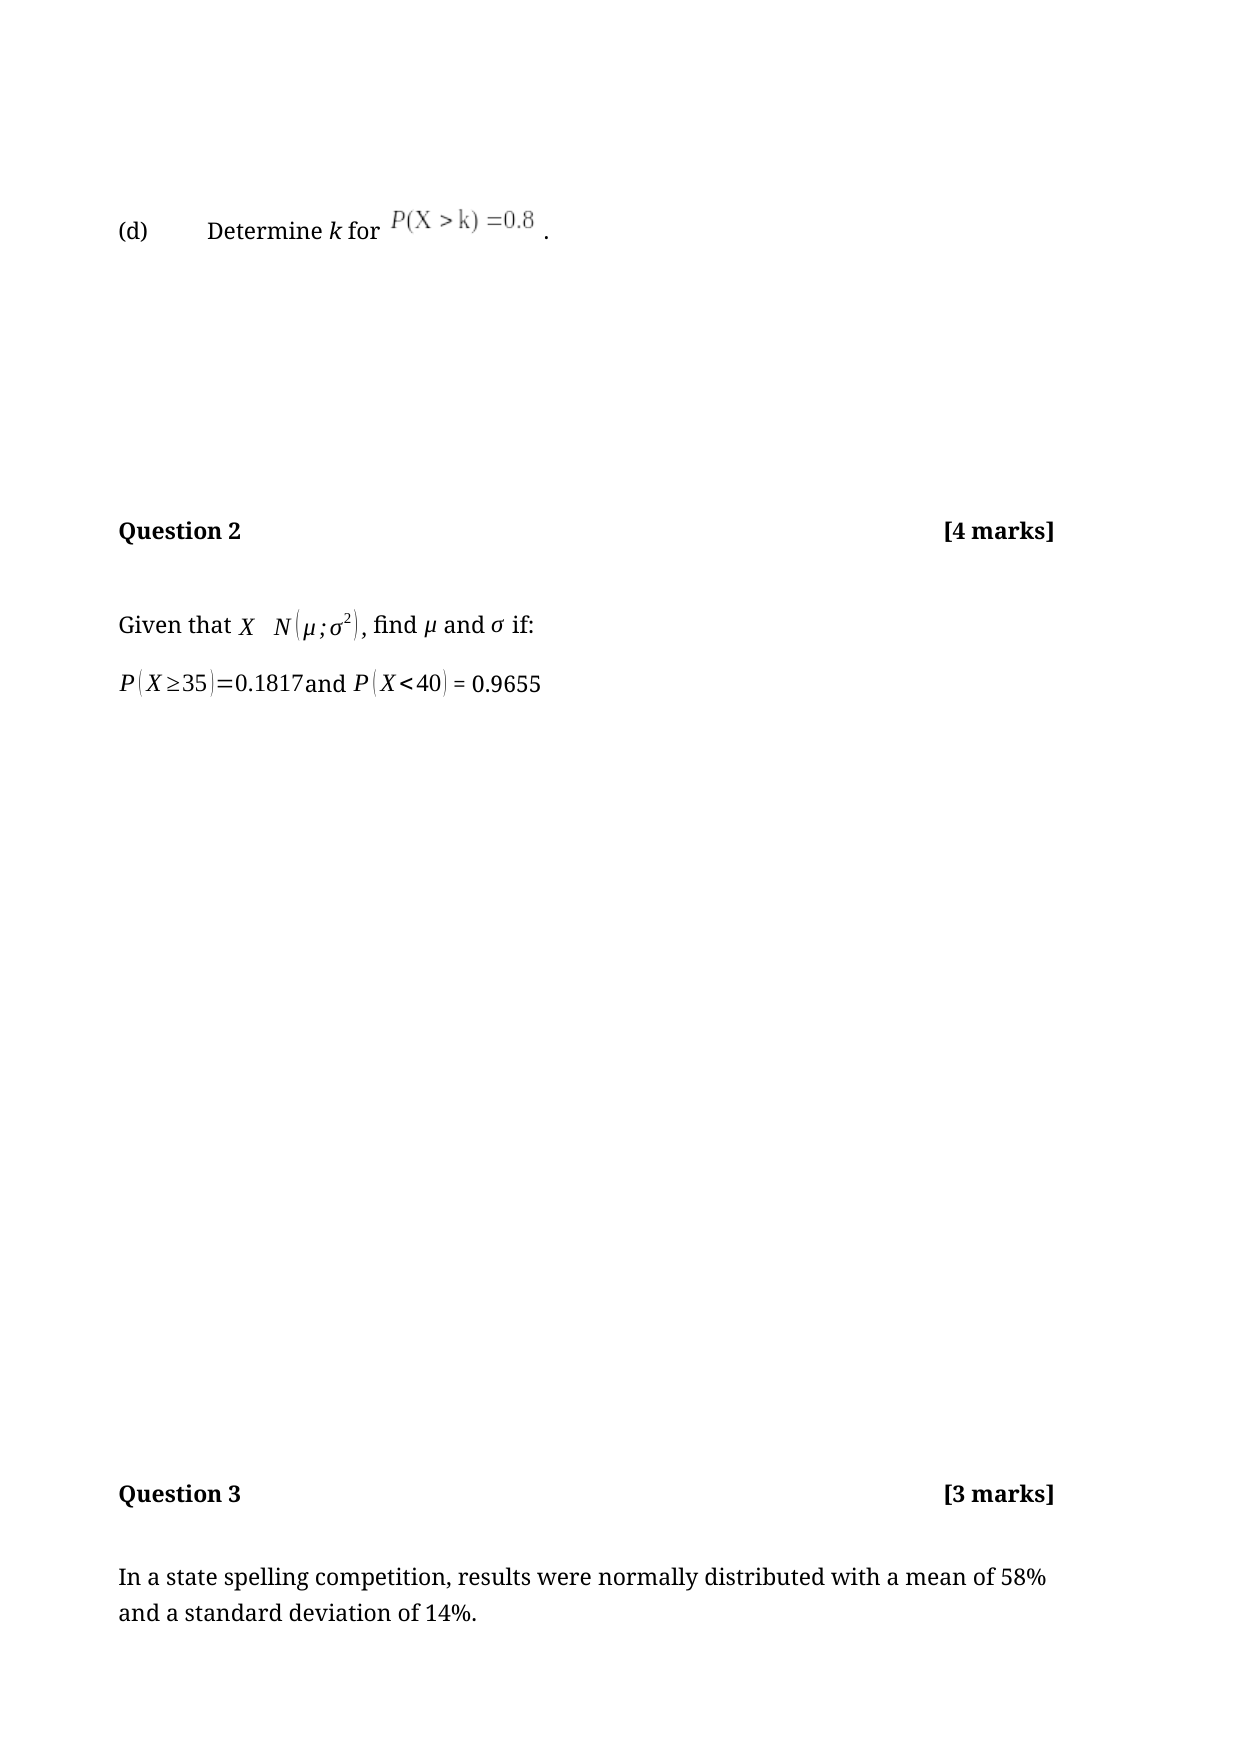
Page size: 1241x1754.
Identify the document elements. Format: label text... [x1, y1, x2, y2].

text Given that find and if: [118, 608, 1063, 642]
text (d) Determine k for . [118, 207, 1063, 246]
text In a state spelling competition, results were normally distributed with a mean of 58% and a standard deviation of 14%. [118, 1561, 1063, 1628]
text Question 2 [4 marks] [118, 515, 1063, 582]
text and = 0.9655 [118, 668, 1063, 699]
text Question 3 [3 marks] [118, 1477, 1063, 1540]
